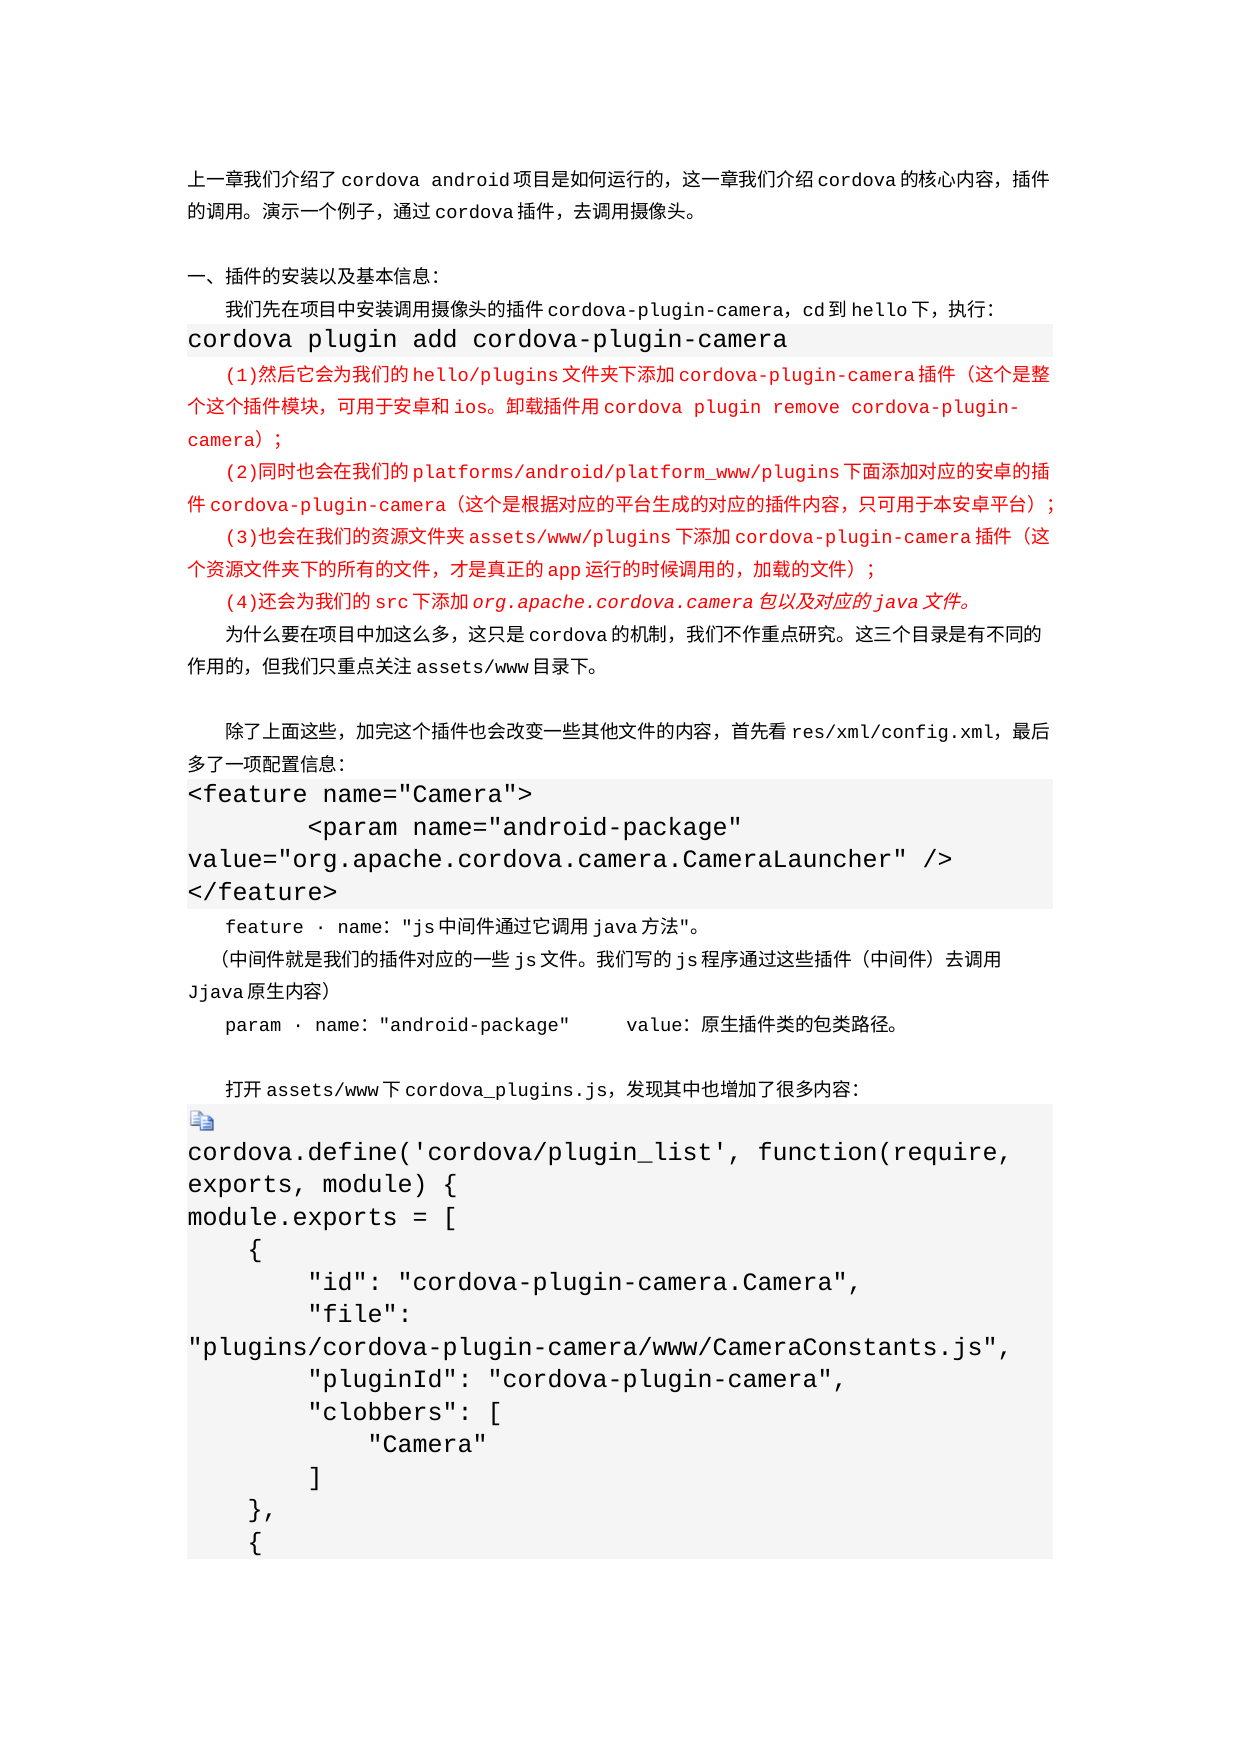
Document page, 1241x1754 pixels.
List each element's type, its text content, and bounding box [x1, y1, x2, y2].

text }, [187, 1494, 1053, 1527]
text "pluginId": "cordova-plugin-camera", [187, 1364, 1053, 1397]
text 为什么要在项目中加这么多，这只是cordova的机制，我们不作重点研究。这三个目录是有不同的作用的，但我们只重点关注assets/www目录下。 [187, 617, 1053, 682]
text module.exports = [ [187, 1202, 1053, 1234]
text "file": "plugins/cordova-plugin-camera/www/CameraConstants.js", [187, 1299, 1053, 1364]
text { [187, 1234, 1053, 1267]
text 一、插件的安装以及基本信息： [187, 259, 1053, 292]
text </feature> [187, 877, 1053, 909]
text 我们先在项目中安装调用摄像头的插件cordova-plugin-camera，cd到hello下，执行： [187, 292, 1053, 324]
text cordova.define('cordova/plugin_list', function(require, exports, module) { [187, 1137, 1053, 1202]
text ] [187, 1462, 1053, 1494]
text { [187, 1527, 1053, 1559]
text <param name="android-package" value="org.apache.cordova.camera.CameraLauncher" /> [187, 812, 1053, 877]
text <feature name="Camera"> [187, 779, 1053, 812]
text (3)也会在我们的资源文件夹assets/www/plugins下添加cordova-plugin-camera插件（这个资源文件夹下的所有的文件，才是真正的app运行的时候调用的，加载的文件）； [187, 519, 1053, 584]
text cordova plugin add cordova-plugin-camera [187, 324, 1053, 357]
text feature · name："js中间件通过它调用java方法"。 （中间件就是我们的插件对应的一些js文件。我们写的js程序通过这些插件（中间件）去调用Jjava原生内容） param · name："android-package" value：原生插件类的包类路径。 [187, 909, 1053, 1039]
text "Camera" [187, 1429, 1053, 1462]
text (2)同时也会在我们的platforms/android/platform_www/plugins下面添加对应的安卓的插件cordova-plugin-camera（这个是根据对应的平台生成的对应的插件内容，只可用于本安卓平台）； [187, 454, 1053, 519]
picture [187, 1104, 219, 1136]
text "clobbers": [ [187, 1397, 1053, 1429]
text "id": "cordova-plugin-camera.Camera", [187, 1267, 1053, 1299]
text (4)还会为我们的src下添加org.apache.cordova.camera包以及对应的java文件。 [187, 584, 1053, 617]
text 打开assets/www下cordova_plugins.js，发现其中也增加了很多内容： [187, 1039, 1053, 1104]
text 上一章我们介绍了cordova android项目是如何运行的，这一章我们介绍cordova的核心内容，插件的调用。演示一个例子，通过cordova插件，去调用摄像头。 [187, 162, 1053, 227]
text (1)然后它会为我们的hello/plugins文件夹下添加cordova-plugin-camera插件（这个是整个这个插件模块，可用于安卓和ios。卸载插件用cordova plugin remove cordova-plugin-camera）； [187, 357, 1053, 454]
text 除了上面这些，加完这个插件也会改变一些其他文件的内容，首先看res/xml/config.xml，最后多了一项配置信息： [187, 714, 1053, 779]
